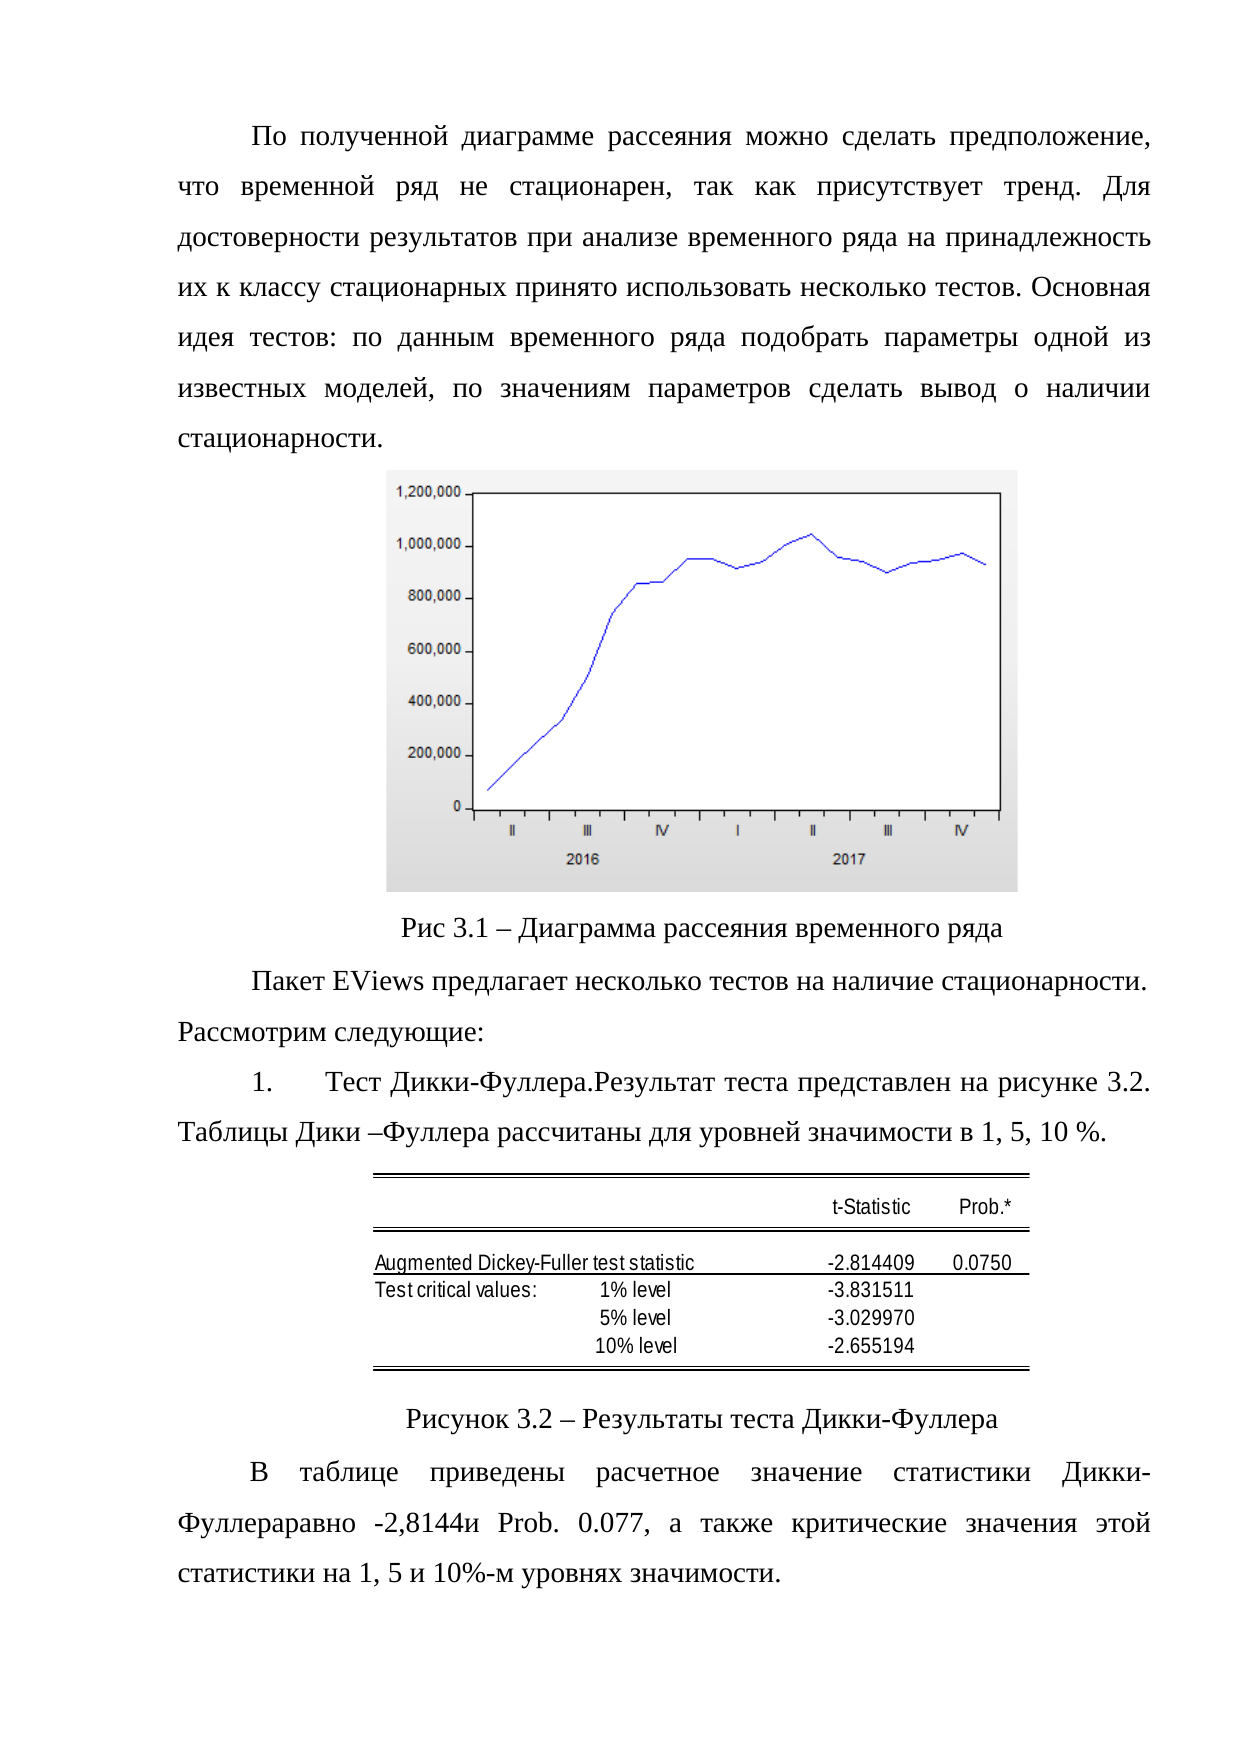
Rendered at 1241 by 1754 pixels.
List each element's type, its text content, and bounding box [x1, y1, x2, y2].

text В таблице приведены расчетное значение статистики Дикки-Фуллераравно -2,8144и Prob. 0.077, а также критические значения этой статистики на 1, 5 и 10%-м уровнях значимости. [177, 1454, 1152, 1589]
text Рисунок 3.2 – Результаты теста Дикки-Фуллера [177, 1402, 1152, 1435]
text По полученной диаграмме рассеяния можно сделать предположение, что временной ряд не стационарен, так как присутствует тренд. Для достоверности результатов при анализе временного ряда на принадлежность их к классу стационарных принято использовать несколько тестов. Основная идея тестов: по данным временного ряда подобрать параметры одной из известных моделей, по значениям параметров сделать вывод о наличии стационарности. [177, 118, 1152, 453]
list Тест Дикки-Фуллера.Результат теста представлен на рисунке 3.2. Таблицы Дики –Фуллера рассчитаны для уровней значимости в 1, 5, 10 %. [177, 1064, 1152, 1148]
text Пакет EViews предлагает несколько тестов на наличие стационарности. Рассмотрим следующие: [177, 963, 1152, 1047]
text Рис 3.1 – Диаграмма рассеяния временного ряда [177, 911, 1152, 944]
picture [386, 470, 1018, 892]
